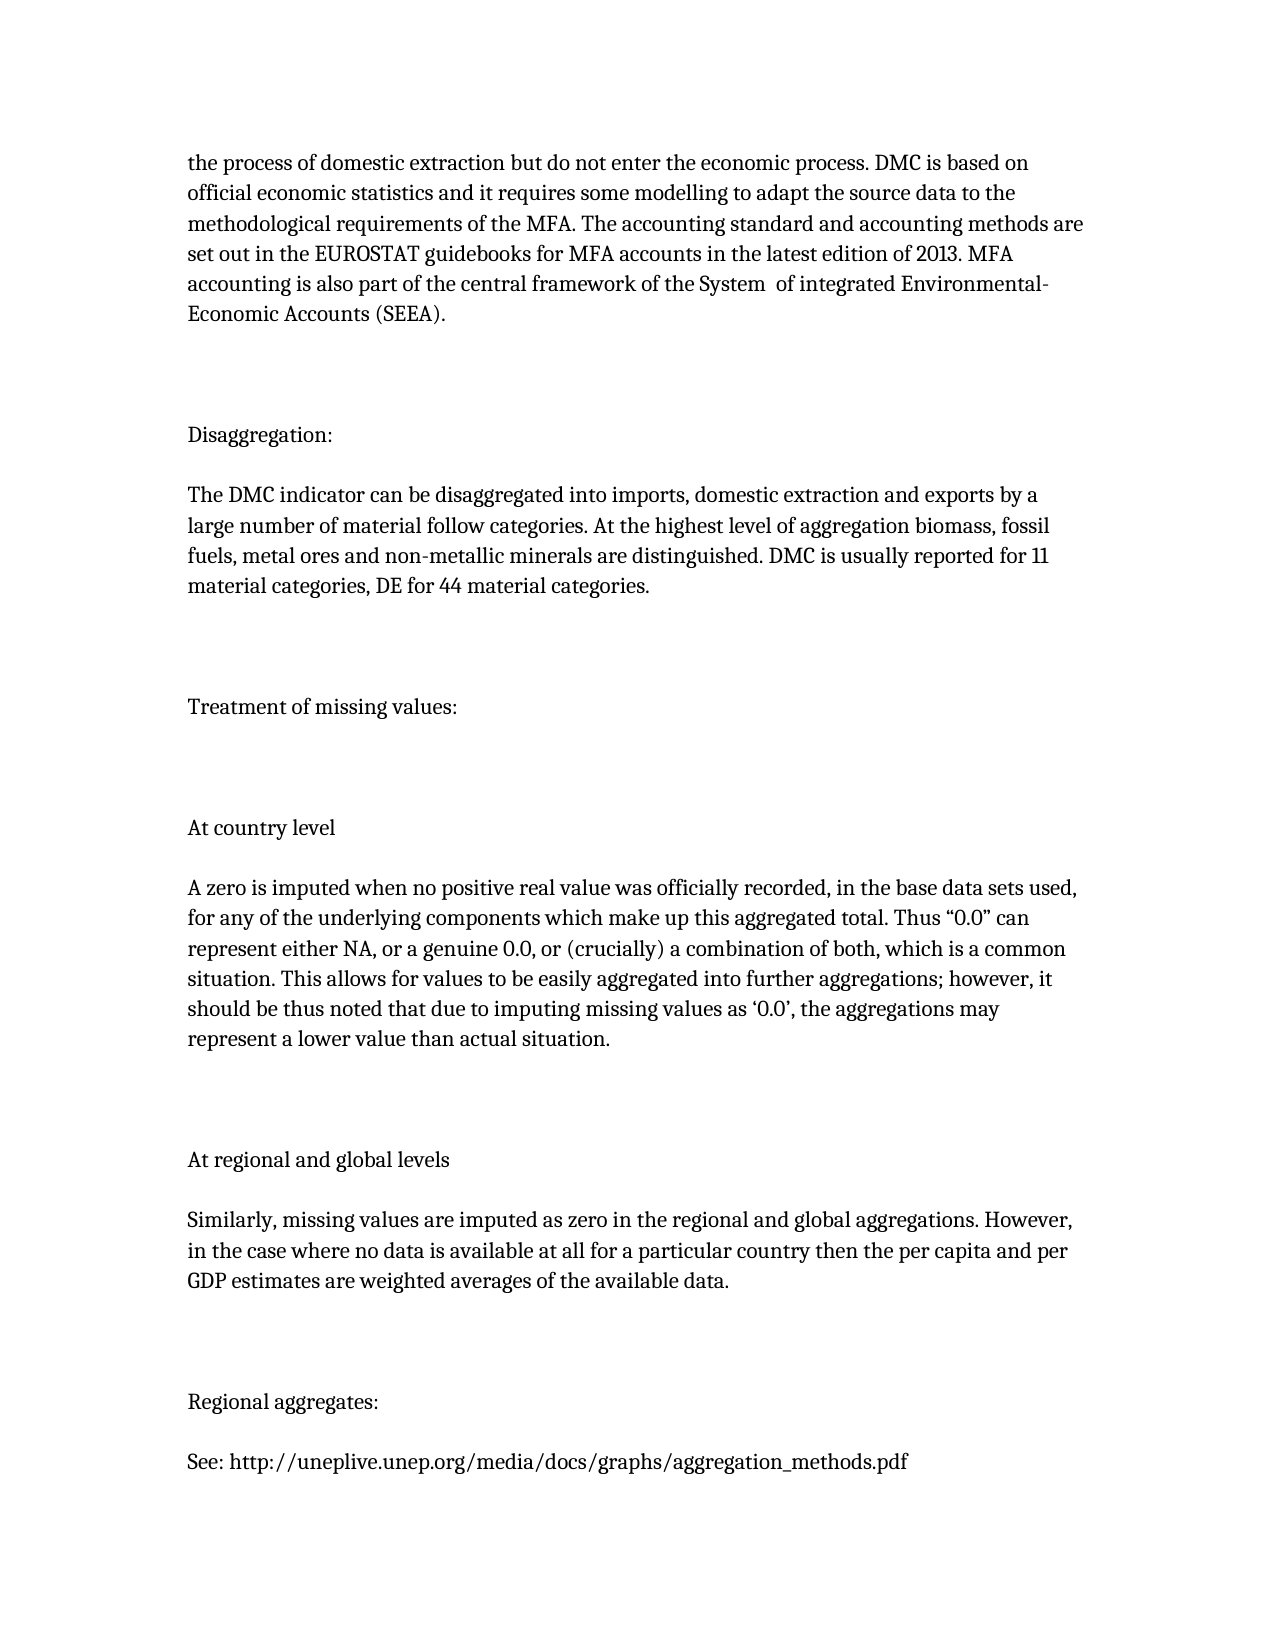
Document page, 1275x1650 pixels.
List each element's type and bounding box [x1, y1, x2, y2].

text [187, 150, 1087, 1475]
